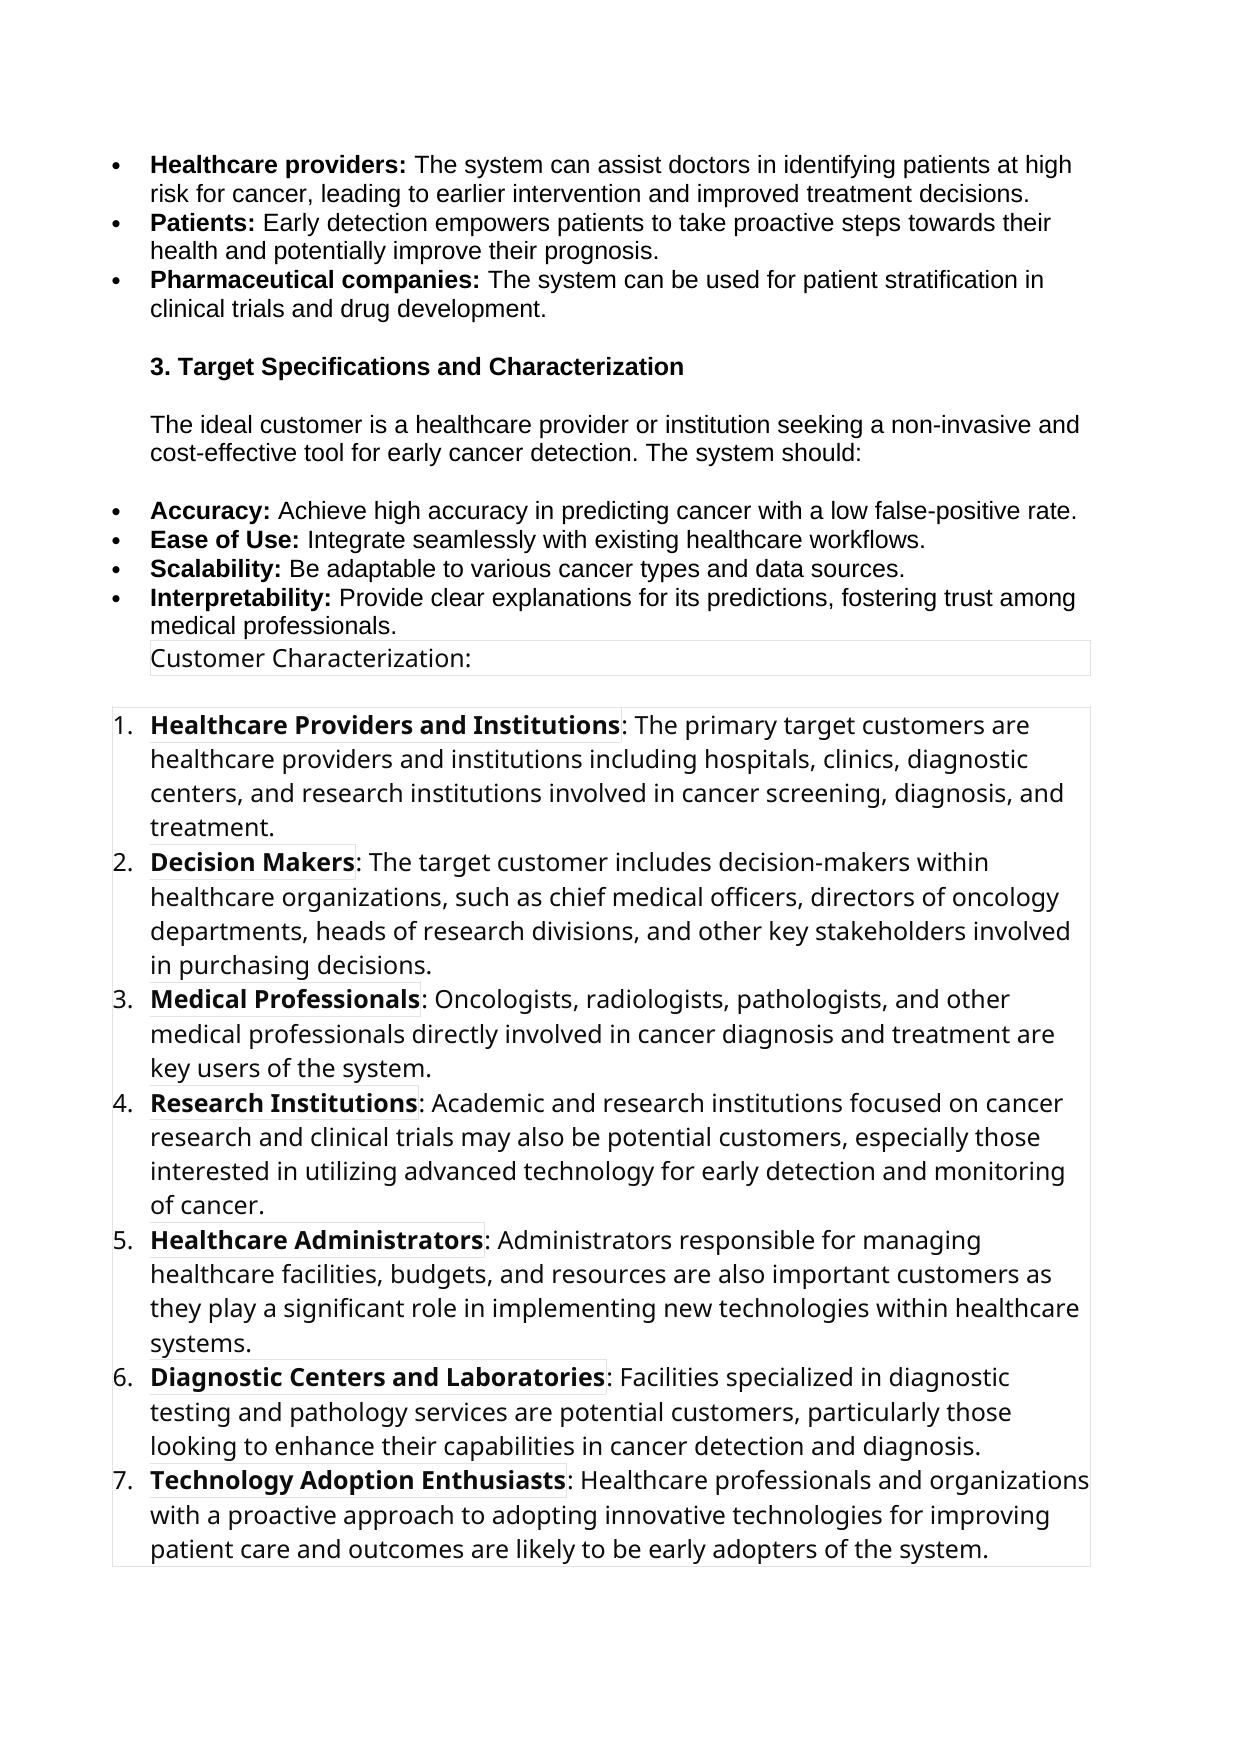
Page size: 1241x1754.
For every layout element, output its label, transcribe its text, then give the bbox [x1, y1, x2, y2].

list Research Institutions: Academic and research institutions focused on cancer research and clinical trials may also be potential customers, especially those interested in utilizing advanced technology for early detection and monitoring of cancer. [113, 1084, 1090, 1221]
list Diagnostic Centers and Laboratories: Facilities specialized in diagnostic testing and pathology services are potential customers, particularly those looking to enhance their capabilities in cancer detection and diagnosis. [113, 1359, 1090, 1462]
list Pharmaceutical companies: The system can be used for patient stratification in clinical trials and drug development. [112, 265, 1090, 322]
list Patients: Early detection empowers patients to take proactive steps towards their health and potentially improve their prognosis. [112, 207, 1090, 265]
text Customer Characterization: [151, 641, 1090, 675]
list Healthcare providers: The system can assist doctors in identifying patients at high risk for cancer, leading to earlier intervention and improved treatment decisions. [112, 150, 1090, 207]
list Healthcare Administrators: Administrators responsible for managing healthcare facilities, budgets, and resources are also important customers as they play a significant role in implementing new technologies within healthcare systems. [113, 1221, 1090, 1359]
list Decision Makers: The target customer includes decision-makers within healthcare organizations, such as chief medical officers, directors of oncology departments, heads of research divisions, and other key stakeholders involved in purchasing decisions. [113, 844, 1090, 981]
list Technology Adoption Enthusiasts: Healthcare professionals and organizations with a proactive approach to adopting innovative technologies for improving patient care and outcomes are likely to be early adopters of the system. [113, 1462, 1090, 1566]
list Healthcare Providers and Institutions: The primary target customers are healthcare providers and institutions including hospitals, clinics, diagnostic centers, and research institutions involved in cancer screening, diagnosis, and treatment. [113, 708, 1090, 844]
list Ease of Use: Integrate seamlessly with existing healthcare workflows. [112, 525, 1090, 554]
text 3. Target Specifications and Characterization [150, 352, 1090, 380]
list Accuracy: Achieve high accuracy in predicting cancer with a low false-positive rate. [112, 496, 1090, 525]
list Interpretability: Provide clear explanations for its predictions, fostering trust among medical professionals. [112, 582, 1090, 640]
text The ideal customer is a healthcare provider or institution seeking a non-invasive and cost-effective tool for early cancer detection. The system should: [150, 409, 1090, 467]
list Scalability: Be adaptable to various cancer types and data sources. [112, 554, 1090, 582]
list Medical Professionals: Oncologists, radiologists, pathologists, and other medical professionals directly involved in cancer diagnosis and treatment are key users of the system. [113, 981, 1090, 1084]
